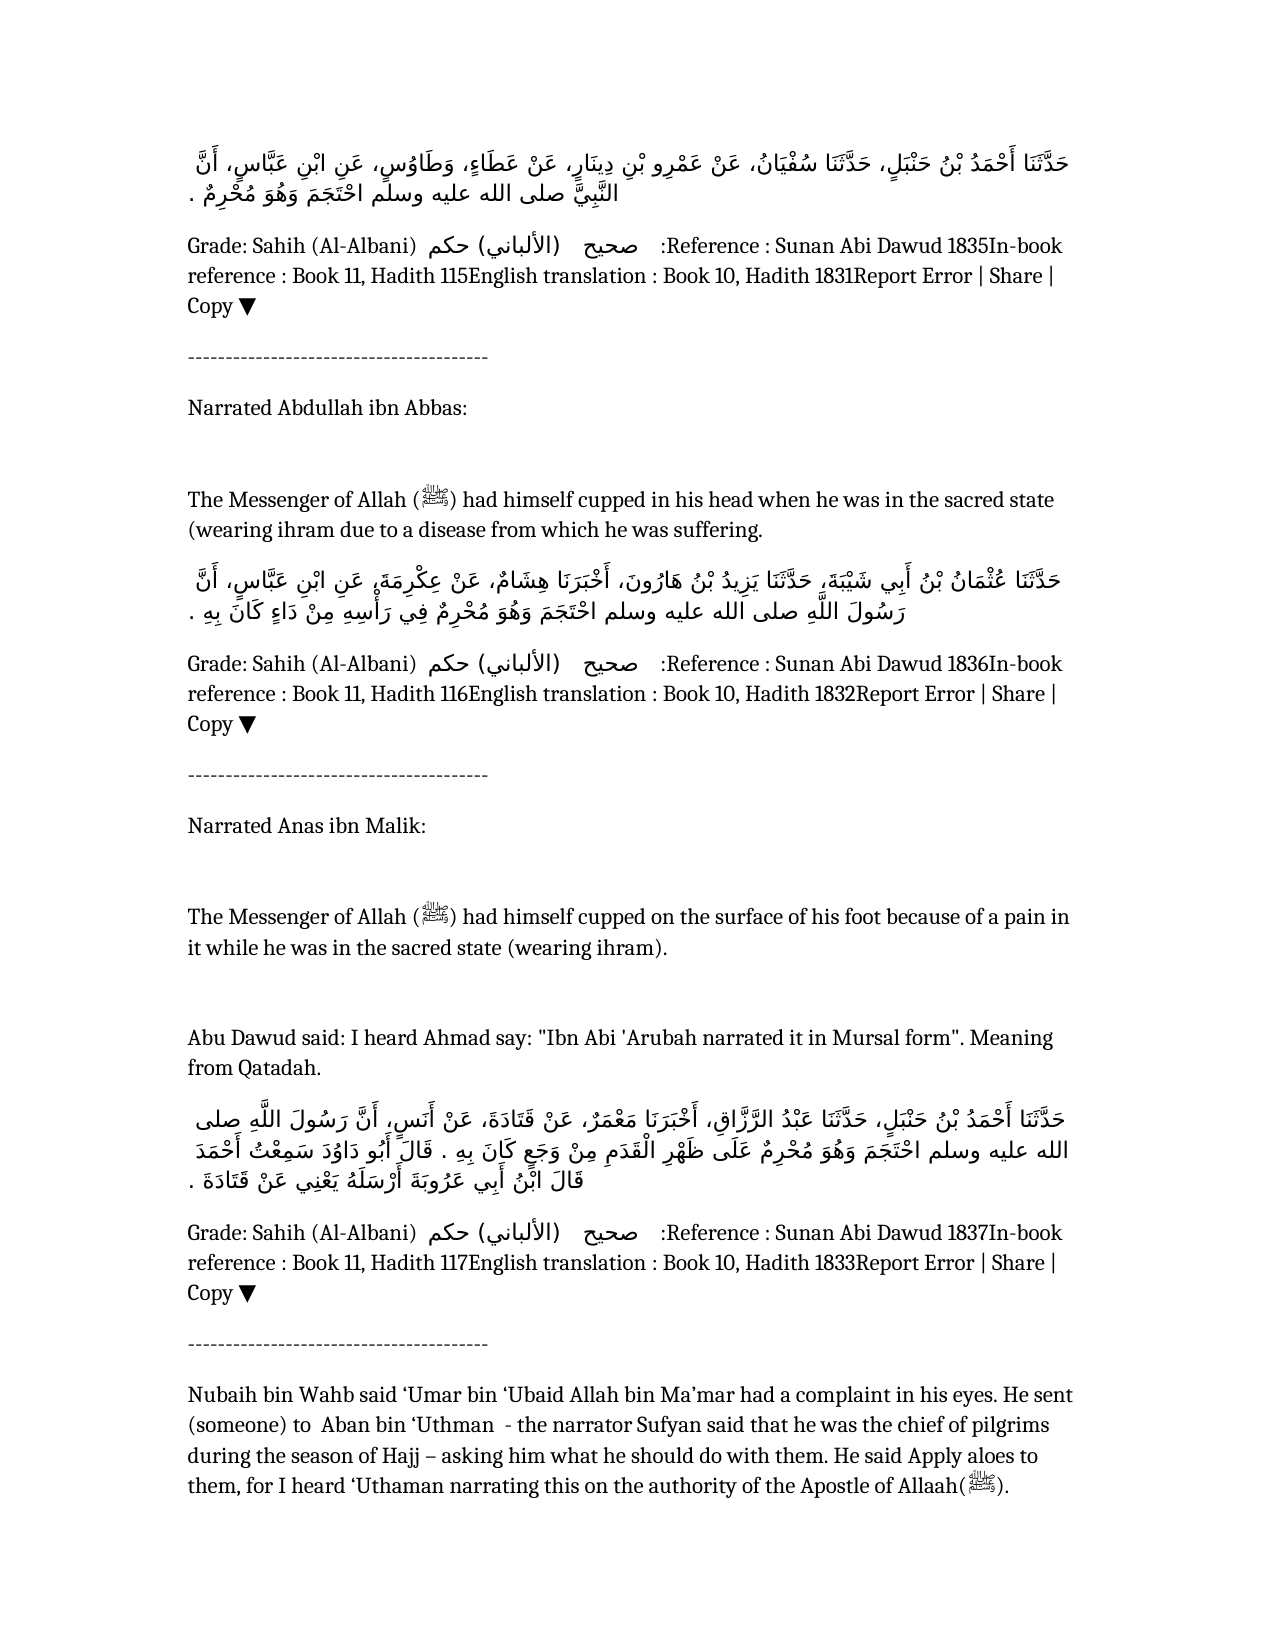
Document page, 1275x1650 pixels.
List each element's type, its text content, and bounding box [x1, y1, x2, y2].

text Grade: Sahih (Al-Albani) صحيح (الألباني) حكم :Reference : Sunan Abi Dawud 1837In-book reference : Book 11, Hadith 117English translation : Book 10, Hadith 1833Report Error | Share | Copy ▼ [187, 1219, 1087, 1306]
text ---------------------------------------- [187, 1331, 1087, 1357]
text Narrated Anas ibn Malik: The Messenger of Allah (ﷺ) had himself cupped on the surface of his foot because of a pain in it while he was in the sacred state (wearing ihram). Abu Dawud said: I heard Ahmad say: "Ibn Abi 'Arubah narrated it in Mursal form". Meaning from Qatadah. [187, 813, 1087, 1082]
text حَدَّثَنَا عُثْمَانُ بْنُ أَبِي شَيْبَةَ، حَدَّثَنَا يَزِيدُ بْنُ هَارُونَ، أَخْبَرَنَا هِشَامٌ، عَنْ عِكْرِمَةَ، عَنِ ابْنِ عَبَّاسٍ، أَنَّ رَسُولَ اللَّهِ صلى الله عليه وسلم احْتَجَمَ وَهُوَ مُحْرِمٌ فِي رَأْسِهِ مِنْ دَاءٍ كَانَ بِهِ ‏.‏ [187, 568, 1087, 625]
text ---------------------------------------- [187, 344, 1087, 371]
text Grade: Sahih (Al-Albani) صحيح (الألباني) حكم :Reference : Sunan Abi Dawud 1835In-book reference : Book 11, Hadith 115English translation : Book 10, Hadith 1831Report Error | Share | Copy ▼ [187, 232, 1087, 319]
text Nubaih bin Wahb said ‘Umar bin ‘Ubaid Allah bin Ma’mar had a complaint in his eyes. He sent (someone) to Aban bin ‘Uthman - the narrator Sufyan said that he was the chief of pilgrims during the season of Hajj – asking him what he should do with them. He said Apply aloes to them, for I heard ‘Uthaman narrating this on the authority of the Apostle of Allaah(ﷺ). [187, 1382, 1087, 1500]
text ---------------------------------------- [187, 762, 1087, 788]
text Narrated Abdullah ibn Abbas: The Messenger of Allah (ﷺ) had himself cupped in his head when he was in the sacred state (wearing ihram due to a disease from which he was suffering. [187, 395, 1087, 543]
text Grade: Sahih (Al-Albani) صحيح (الألباني) حكم :Reference : Sunan Abi Dawud 1836In-book reference : Book 11, Hadith 116English translation : Book 10, Hadith 1832Report Error | Share | Copy ▼ [187, 650, 1087, 737]
text حَدَّثَنَا أَحْمَدُ بْنُ حَنْبَلٍ، حَدَّثَنَا سُفْيَانُ، عَنْ عَمْرِو بْنِ دِينَارٍ، عَنْ عَطَاءٍ، وَطَاوُسٍ، عَنِ ابْنِ عَبَّاسٍ، أَنَّ النَّبِيَّ صلى الله عليه وسلم احْتَجَمَ وَهُوَ مُحْرِمٌ ‏.‏ [187, 150, 1087, 207]
text حَدَّثَنَا أَحْمَدُ بْنُ حَنْبَلٍ، حَدَّثَنَا عَبْدُ الرَّزَّاقِ، أَخْبَرَنَا مَعْمَرٌ، عَنْ قَتَادَةَ، عَنْ أَنَسٍ، أَنَّ رَسُولَ اللَّهِ صلى الله عليه وسلم احْتَجَمَ وَهُوَ مُحْرِمٌ عَلَى ظَهْرِ الْقَدَمِ مِنْ وَجَعٍ كَانَ بِهِ ‏.‏ قَالَ أَبُو دَاوُدَ سَمِعْتُ أَحْمَدَ قَالَ ابْنُ أَبِي عَرُوبَةَ أَرْسَلَهُ يَعْنِي عَنْ قَتَادَةَ ‏.‏ [187, 1106, 1087, 1194]
